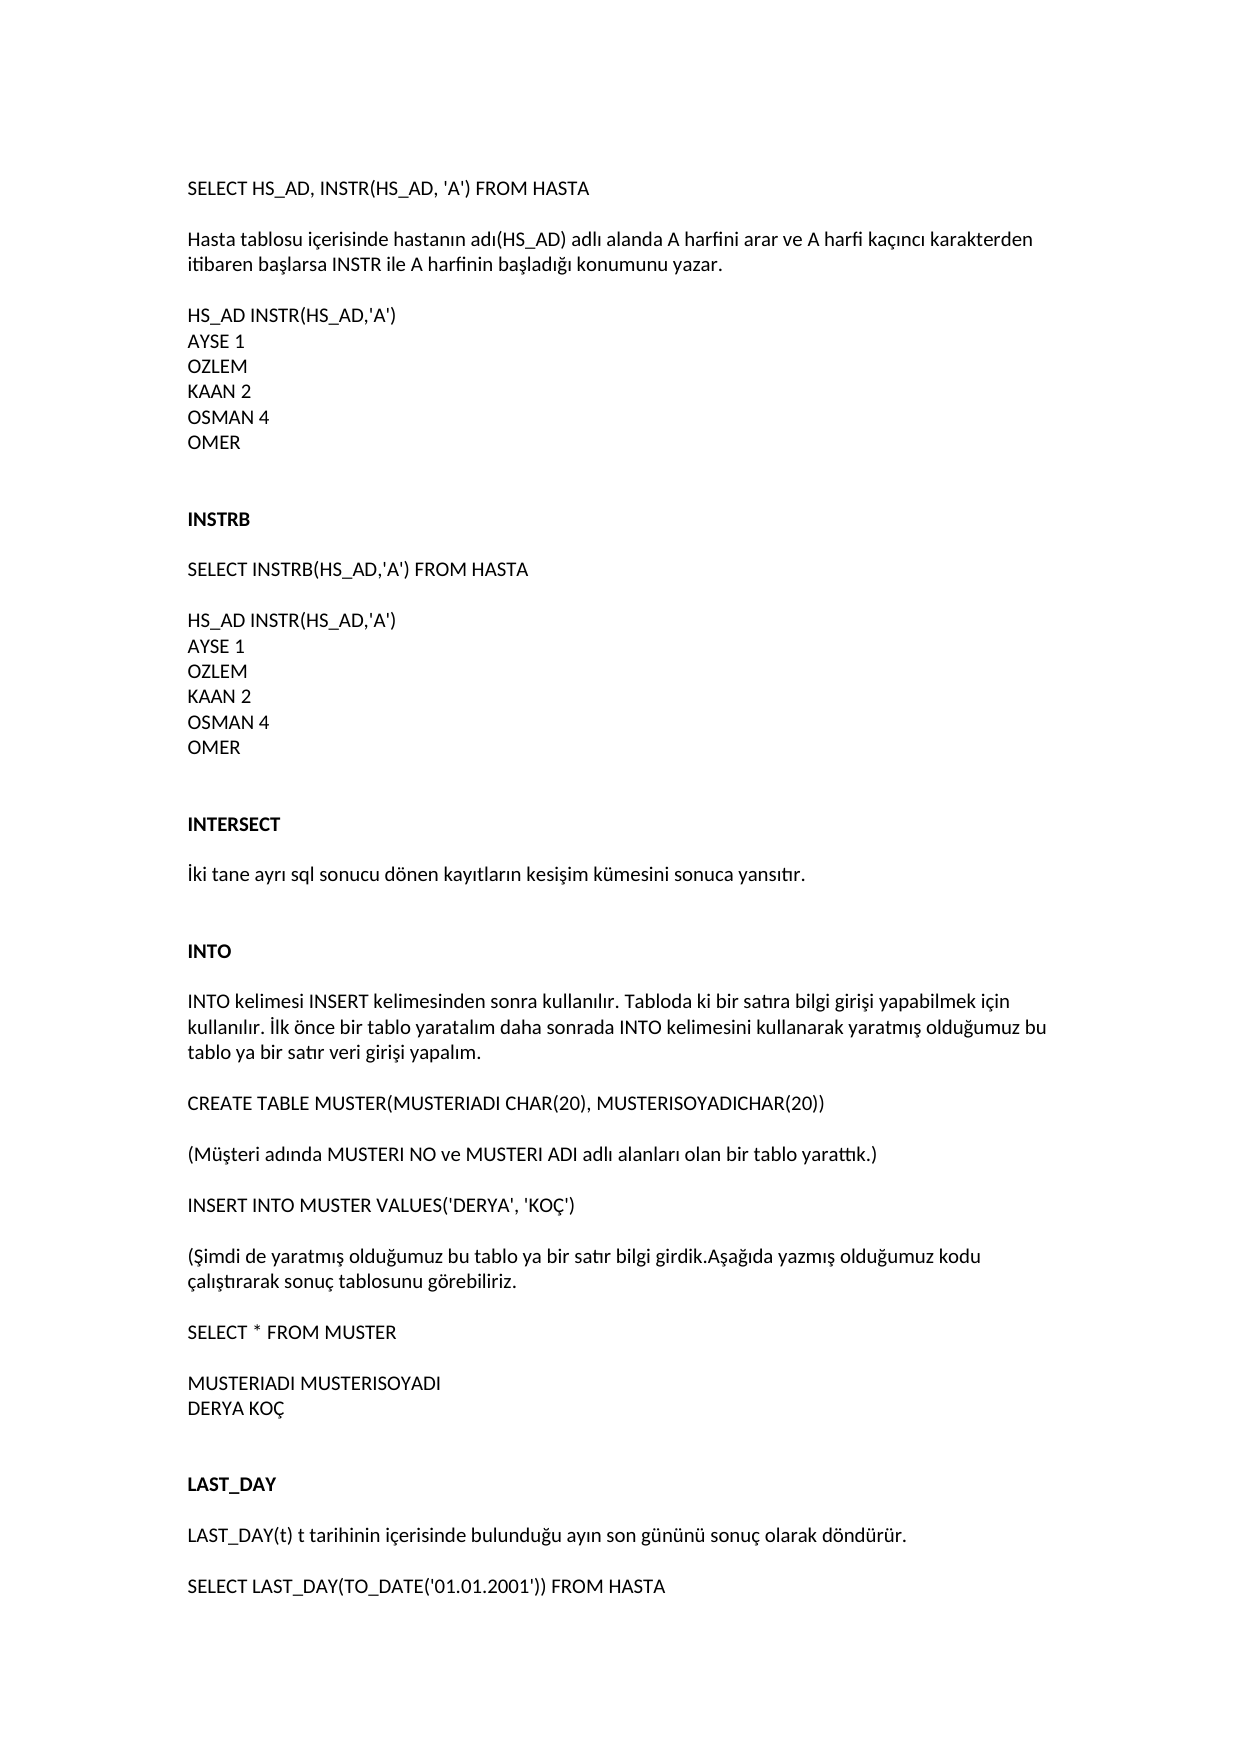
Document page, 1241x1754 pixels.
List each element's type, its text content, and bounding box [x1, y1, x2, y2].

text LAST_DAY [187, 1472, 1053, 1497]
text HS_AD INSTR(HS_AD,'A') [187, 302, 1053, 328]
text LAST_DAY(t) t tarihinin içerisinde bulunduğu ayın son gününü sonuç olarak döndürür. [187, 1522, 1053, 1548]
text Hasta tablosu içerisinde hastanın adı(HS_AD) adlı alanda A harfini arar ve A harfi kaçıncı karakterden itibaren başlarsa INSTR ile A harfinin başladığı konumunu yazar. [187, 226, 1053, 277]
text OSMAN 4 [187, 709, 1053, 734]
text OZLEM [187, 353, 1053, 379]
text SELECT * FROM MUSTER [187, 1319, 1053, 1344]
text SELECT HS_AD, INSTR(HS_AD, 'A') FROM HASTA [187, 175, 1053, 201]
text OMER [187, 734, 1053, 760]
text DERYA KOÇ [187, 1395, 1053, 1421]
text MUSTERIADI MUSTERISOYADI [187, 1370, 1053, 1395]
text SELECT LAST_DAY(TO_DATE('01.01.2001')) FROM HASTA [187, 1573, 1053, 1599]
text KAAN 2 [187, 684, 1053, 709]
text INTO kelimesi INSERT kelimesinden sonra kullanılır. Tabloda ki bir satıra bilgi girişi yapabilmek için kullanılır. İlk önce bir tablo yaratalım daha sonrada INTO kelimesini kullanarak yaratmış olduğumuz bu tablo ya bir satır veri girişi yapalım. [187, 989, 1053, 1065]
text AYSE 1 [187, 328, 1053, 353]
text INSTRB [187, 506, 1053, 531]
text KAAN 2 [187, 379, 1053, 404]
text INSERT INTO MUSTER VALUES('DERYA', 'KOÇ') [187, 1192, 1053, 1217]
text AYSE 1 [187, 633, 1053, 658]
text HS_AD INSTR(HS_AD,'A') [187, 607, 1053, 633]
text INTERSECT [187, 811, 1053, 836]
text CREATE TABLE MUSTER(MUSTERIADI CHAR(20), MUSTERISOYADICHAR(20)) [187, 1090, 1053, 1116]
text İki tane ayrı sql sonucu dönen kayıtların kesişim kümesini sonuca yansıtır. [187, 862, 1053, 887]
text OZLEM [187, 658, 1053, 684]
text INTO [187, 938, 1053, 963]
text (Şimdi de yaratmış olduğumuz bu tablo ya bir satır bilgi girdik.Aşağıda yazmış olduğumuz kodu çalıştırarak sonuç tablosunu görebiliriz. [187, 1243, 1053, 1294]
text (Müşteri adında MUSTERI NO ve MUSTERI ADI adlı alanları olan bir tablo yarattık.) [187, 1141, 1053, 1167]
text OMER [187, 429, 1053, 455]
text OSMAN 4 [187, 404, 1053, 429]
text SELECT INSTRB(HS_AD,'A') FROM HASTA [187, 557, 1053, 582]
